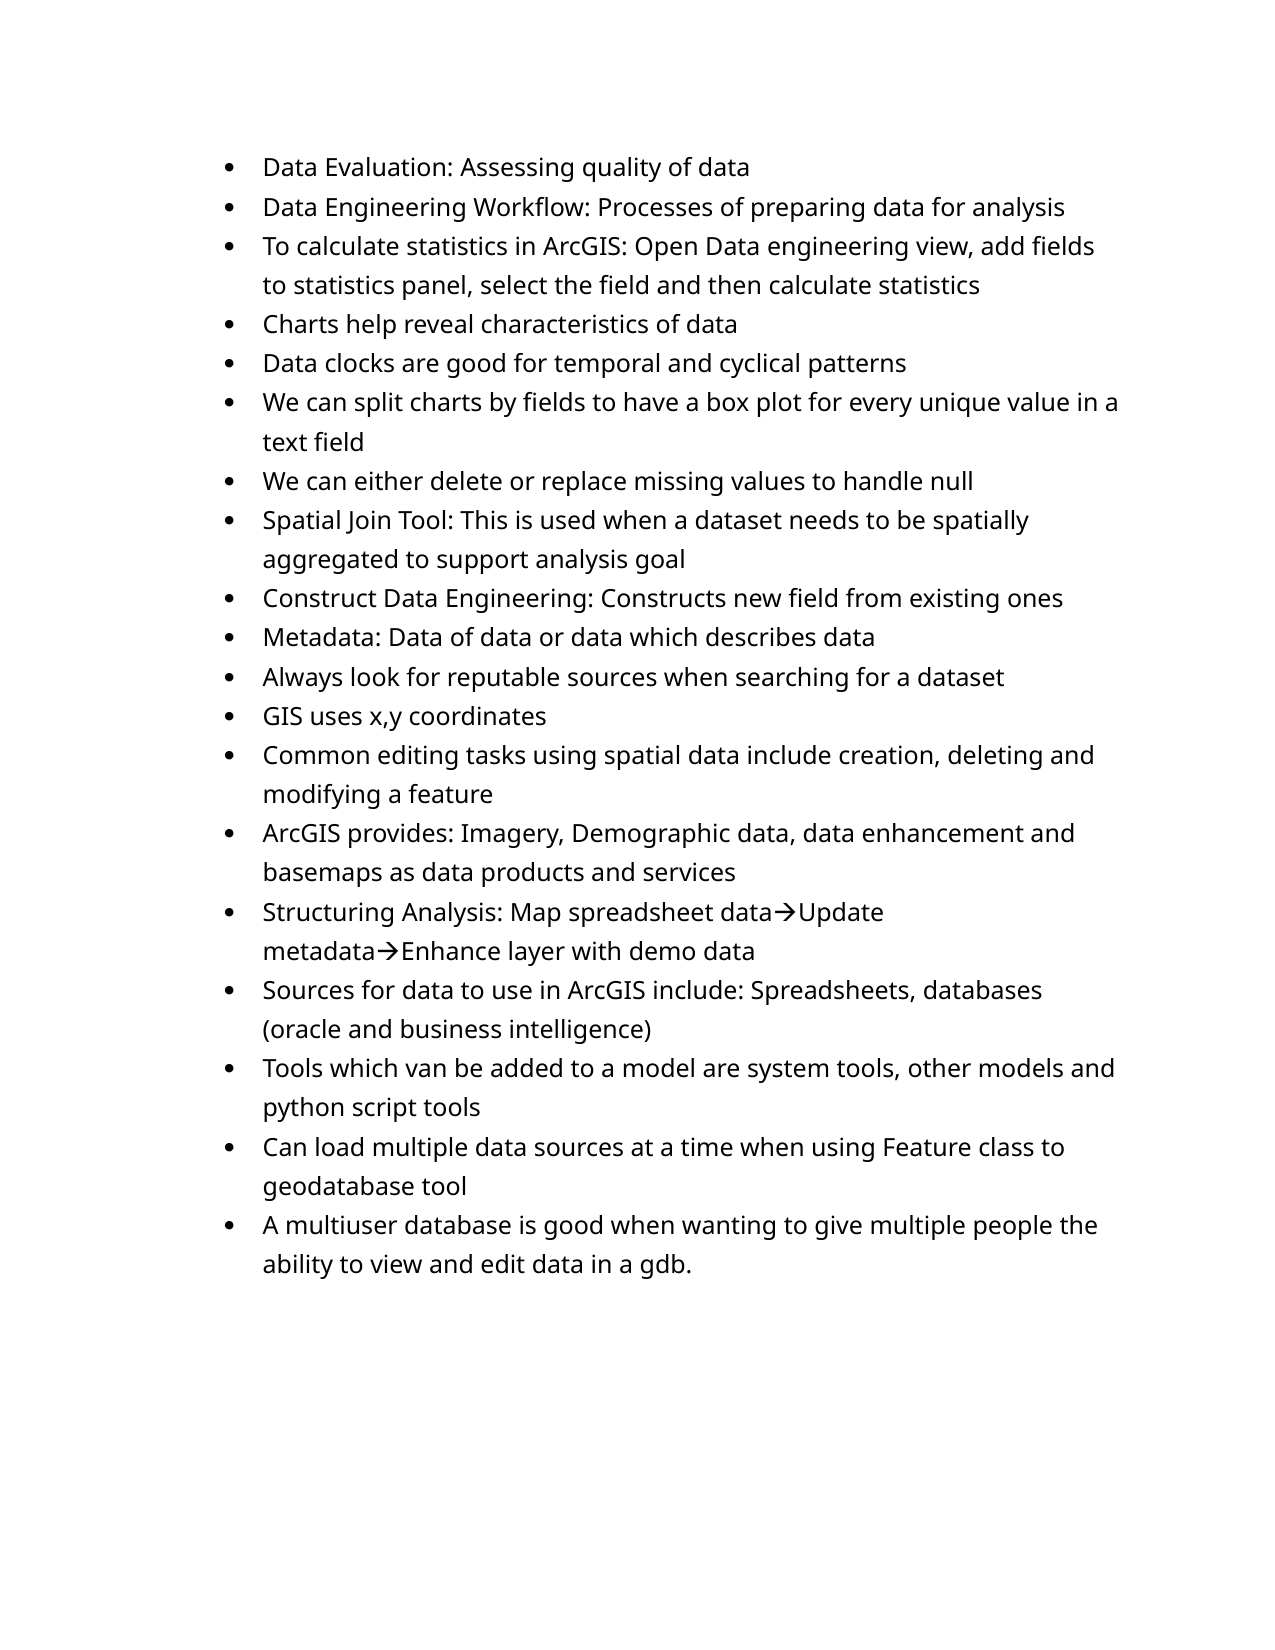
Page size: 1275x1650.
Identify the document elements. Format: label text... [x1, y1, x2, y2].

list To calculate statistics in ArcGIS: Open Data engineering view, add fields to statistics panel, select the field and then calculate statistics [225, 228, 1125, 302]
list Data Engineering Workflow: Processes of preparing data for analysis [225, 189, 1125, 223]
list Structuring Analysis: Map spreadsheet dataUpdate metadataEnhance layer with demo data [225, 894, 1125, 967]
list Spatial Join Tool: This is used when a dataset needs to be spatially aggregated to support analysis goal [225, 502, 1125, 576]
list Sources for data to use in ArcGIS include: Spreadsheets, databases (oracle and business intelligence) [225, 972, 1125, 1046]
list Charts help reveal characteristics of data [225, 307, 1125, 341]
list We can either delete or replace missing values to handle null [225, 463, 1125, 497]
list Data Evaluation: Assessing quality of data [225, 150, 1125, 184]
list Can load multiple data sources at a time when using Feature class to geodatabase tool [225, 1129, 1125, 1202]
list Common editing tasks using spatial data include creation, deleting and modifying a feature [225, 737, 1125, 811]
list We can split charts by fields to have a box plot for every unique value in a text field [225, 385, 1125, 458]
list ArcGIS provides: Imagery, Demographic data, data enhancement and basemaps as data products and services [225, 816, 1125, 889]
list GIS uses x,y coordinates [225, 698, 1125, 732]
list Metadata: Data of data or data which describes data [225, 620, 1125, 654]
list Tools which van be added to a model are system tools, other models and python script tools [225, 1051, 1125, 1124]
list Construct Data Engineering: Constructs new field from existing ones [225, 581, 1125, 615]
list A multiuser database is good when wanting to give multiple people the ability to view and edit data in a gdb. [225, 1207, 1125, 1281]
list Always look for reputable sources when searching for a dataset [225, 659, 1125, 693]
list Data clocks are good for temporal and cyclical patterns [225, 346, 1125, 380]
